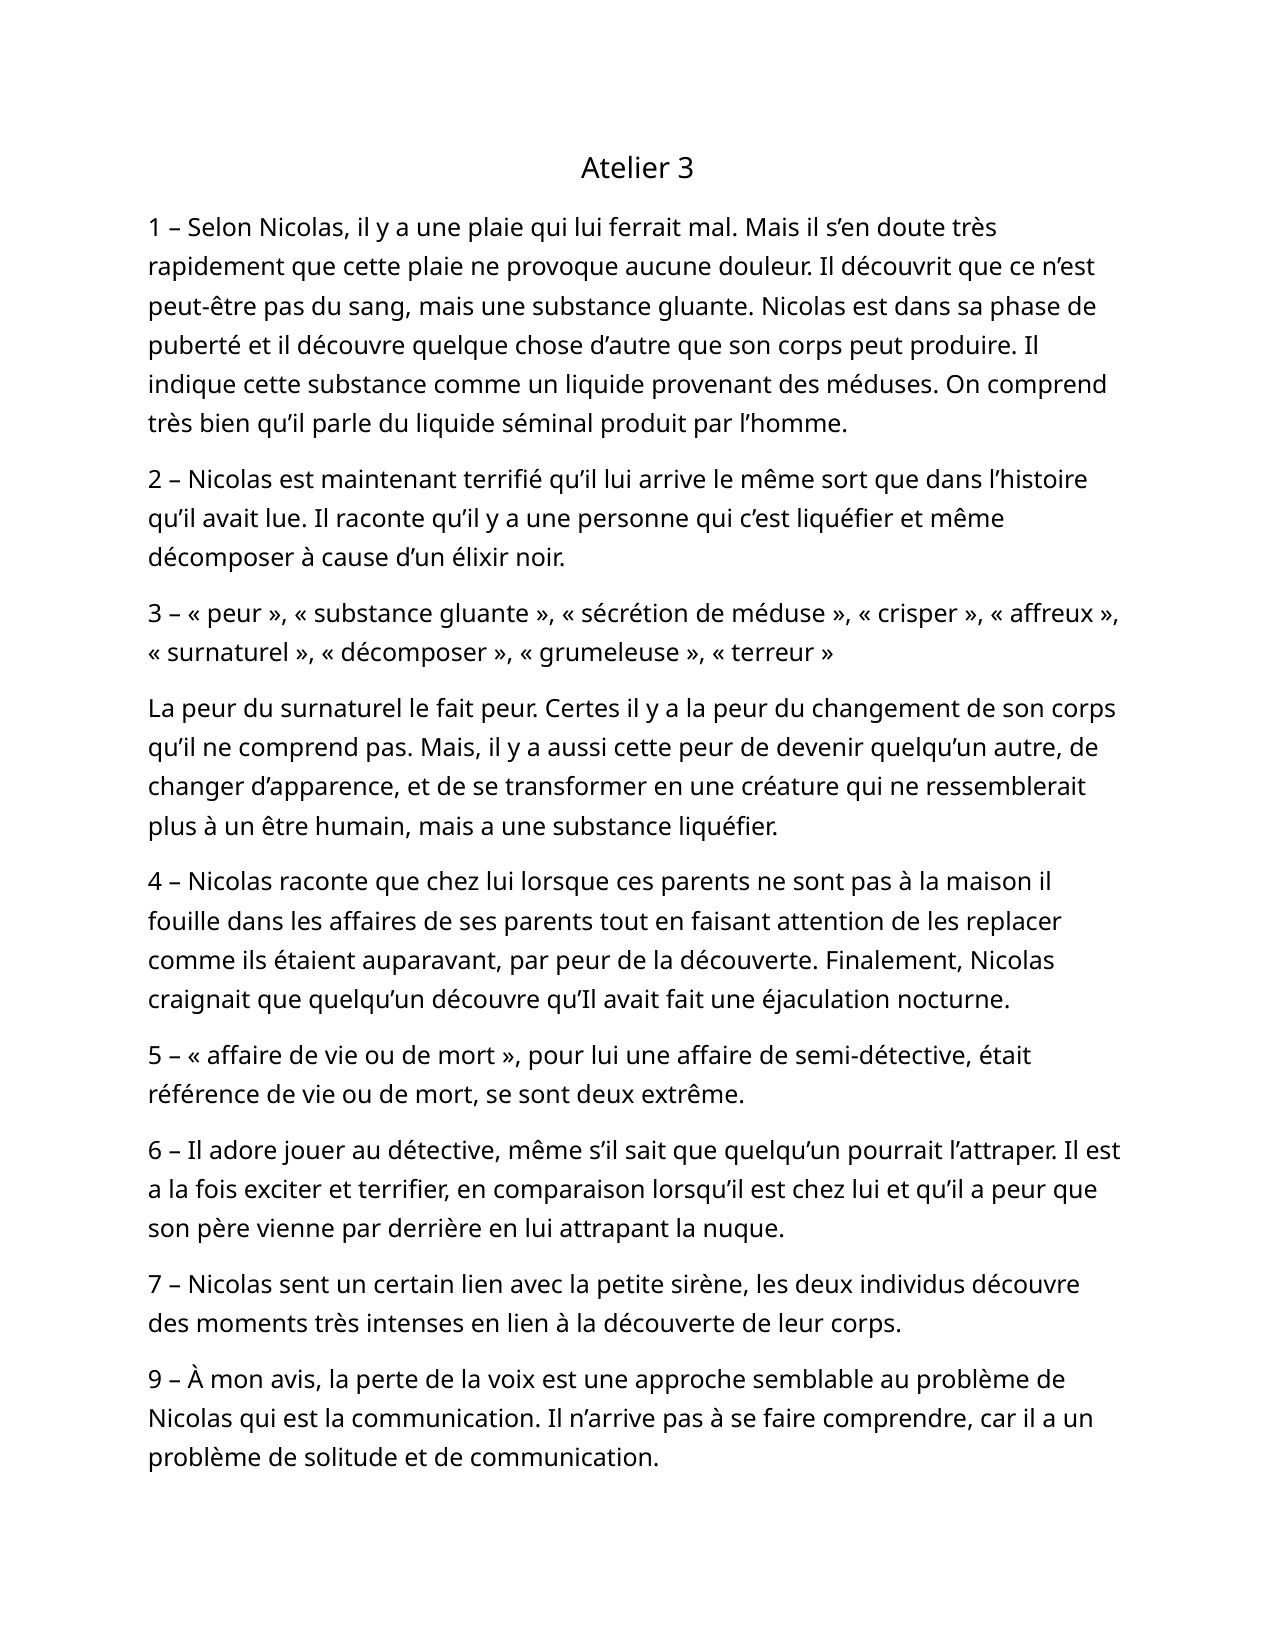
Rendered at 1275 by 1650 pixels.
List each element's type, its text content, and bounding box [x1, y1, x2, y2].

text Atelier 3 [148, 148, 1127, 187]
text 5 – « affaire de vie ou de mort », pour lui une affaire de semi-détective, était référence de vie ou de mort, se sont deux extrême. [148, 1037, 1127, 1111]
text 6 – Il adore jouer au détective, même s’il sait que quelqu’un pourrait l’attraper. Il est a la fois exciter et terrifier, en comparaison lorsqu’il est chez lui et qu’il a peur que son père vienne par derrière en lui attrapant la nuque. [148, 1132, 1127, 1245]
text 1 – Selon Nicolas, il y a une plaie qui lui ferrait mal. Mais il s’en doute très rapidement que cette plaie ne provoque aucune douleur. Il découvrit que ce n’est peut-être pas du sang, mais une substance gluante. Nicolas est dans sa phase de puberté et il découvre quelque chose d’autre que son corps peut produire. Il indique cette substance comme un liquide provenant des méduses. On comprend très bien qu’il parle du liquide séminal produit par l’homme. [148, 210, 1127, 440]
text 2 – Nicolas est maintenant terrifié qu’il lui arrive le même sort que dans l’histoire qu’il avait lue. Il raconte qu’il y a une personne qui c’est liquéfier et même décomposer à cause d’un élixir noir. [148, 462, 1127, 574]
text 3 – « peur », « substance gluante », « sécrétion de méduse », « crisper », « affreux », « surnaturel », « décomposer », « grumeleuse », « terreur » [148, 596, 1127, 669]
text La peur du surnaturel le fait peur. Certes il y a la peur du changement de son corps qu’il ne comprend pas. Mais, il y a aussi cette peur de devenir quelqu’un autre, de changer d’apparence, et de se transformer en une créature qui ne ressemblerait plus à un être humain, mais a une substance liquéfier. [148, 691, 1127, 842]
text 7 – Nicolas sent un certain lien avec la petite sirène, les deux individus découvre des moments très intenses en lien à la découverte de leur corps. [148, 1267, 1127, 1340]
text 4 – Nicolas raconte que chez lui lorsque ces parents ne sont pas à la maison il fouille dans les affaires de ses parents tout en faisant attention de les replacer comme ils étaient auparavant, par peur de la découverte. Finalement, Nicolas craignait que quelqu’un découvre qu’Il avait fait une éjaculation nocturne. [148, 864, 1127, 1016]
